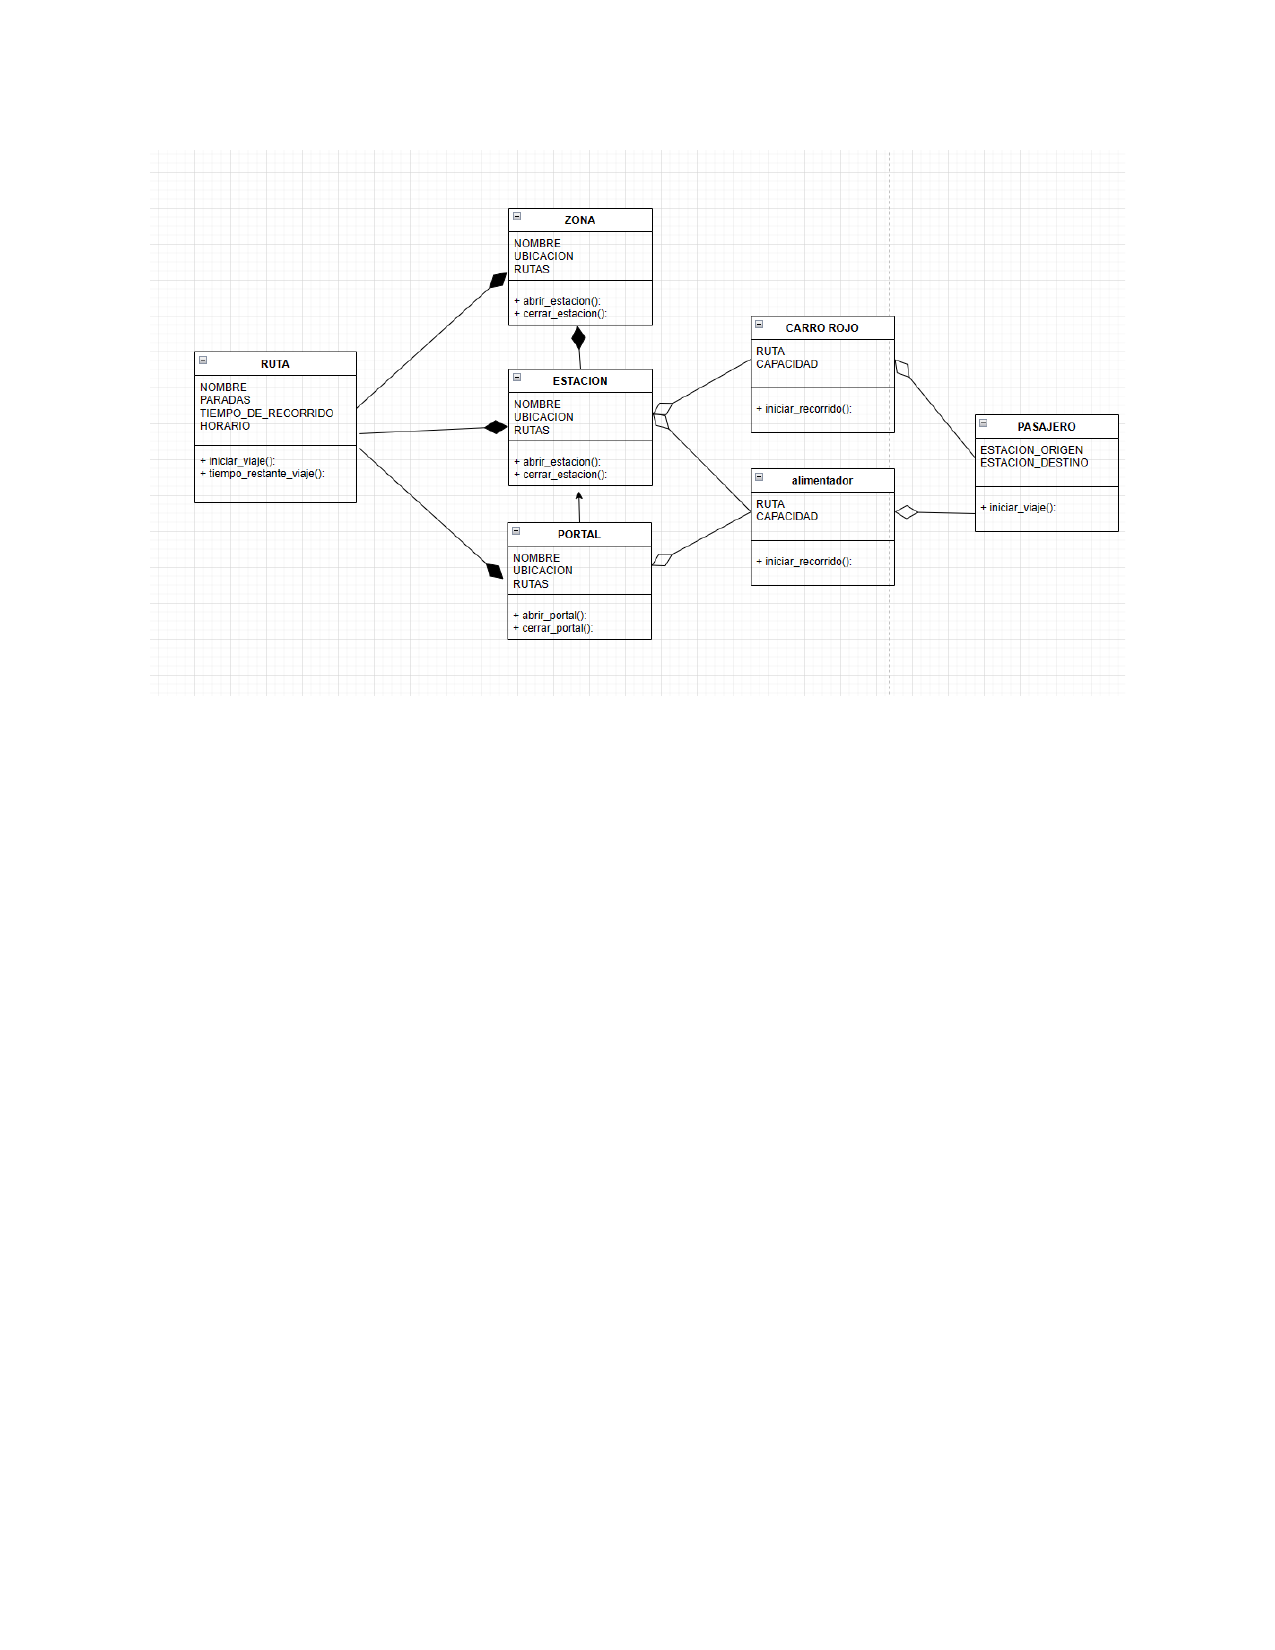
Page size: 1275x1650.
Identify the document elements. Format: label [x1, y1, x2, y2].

picture [150, 150, 1125, 696]
